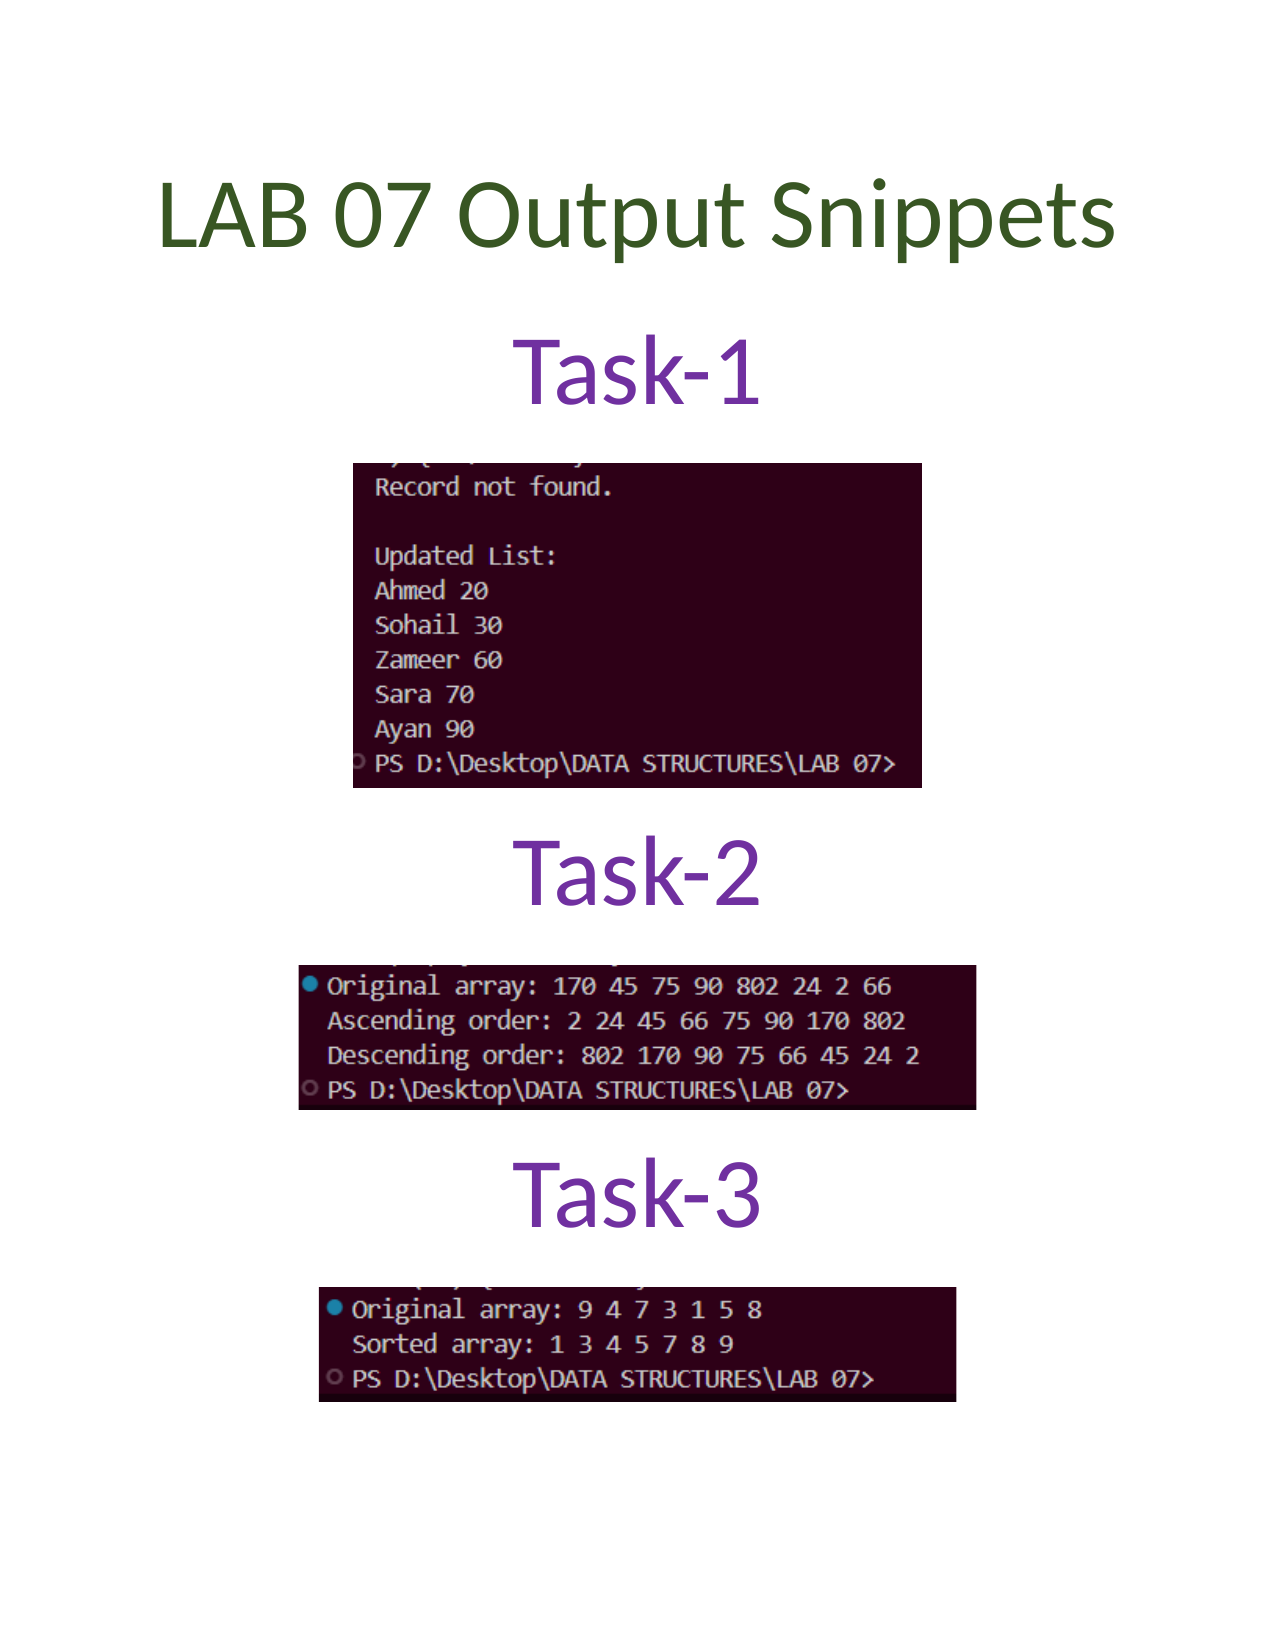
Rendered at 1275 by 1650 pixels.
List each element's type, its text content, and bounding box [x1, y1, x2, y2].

text LAB 07 Output Snippets [150, 150, 1125, 272]
picture [298, 965, 977, 1110]
text Task-3 [150, 1130, 1125, 1252]
text Task-1 [150, 307, 1125, 429]
picture [353, 463, 922, 788]
text Task-2 [150, 808, 1125, 931]
picture [318, 1287, 957, 1402]
